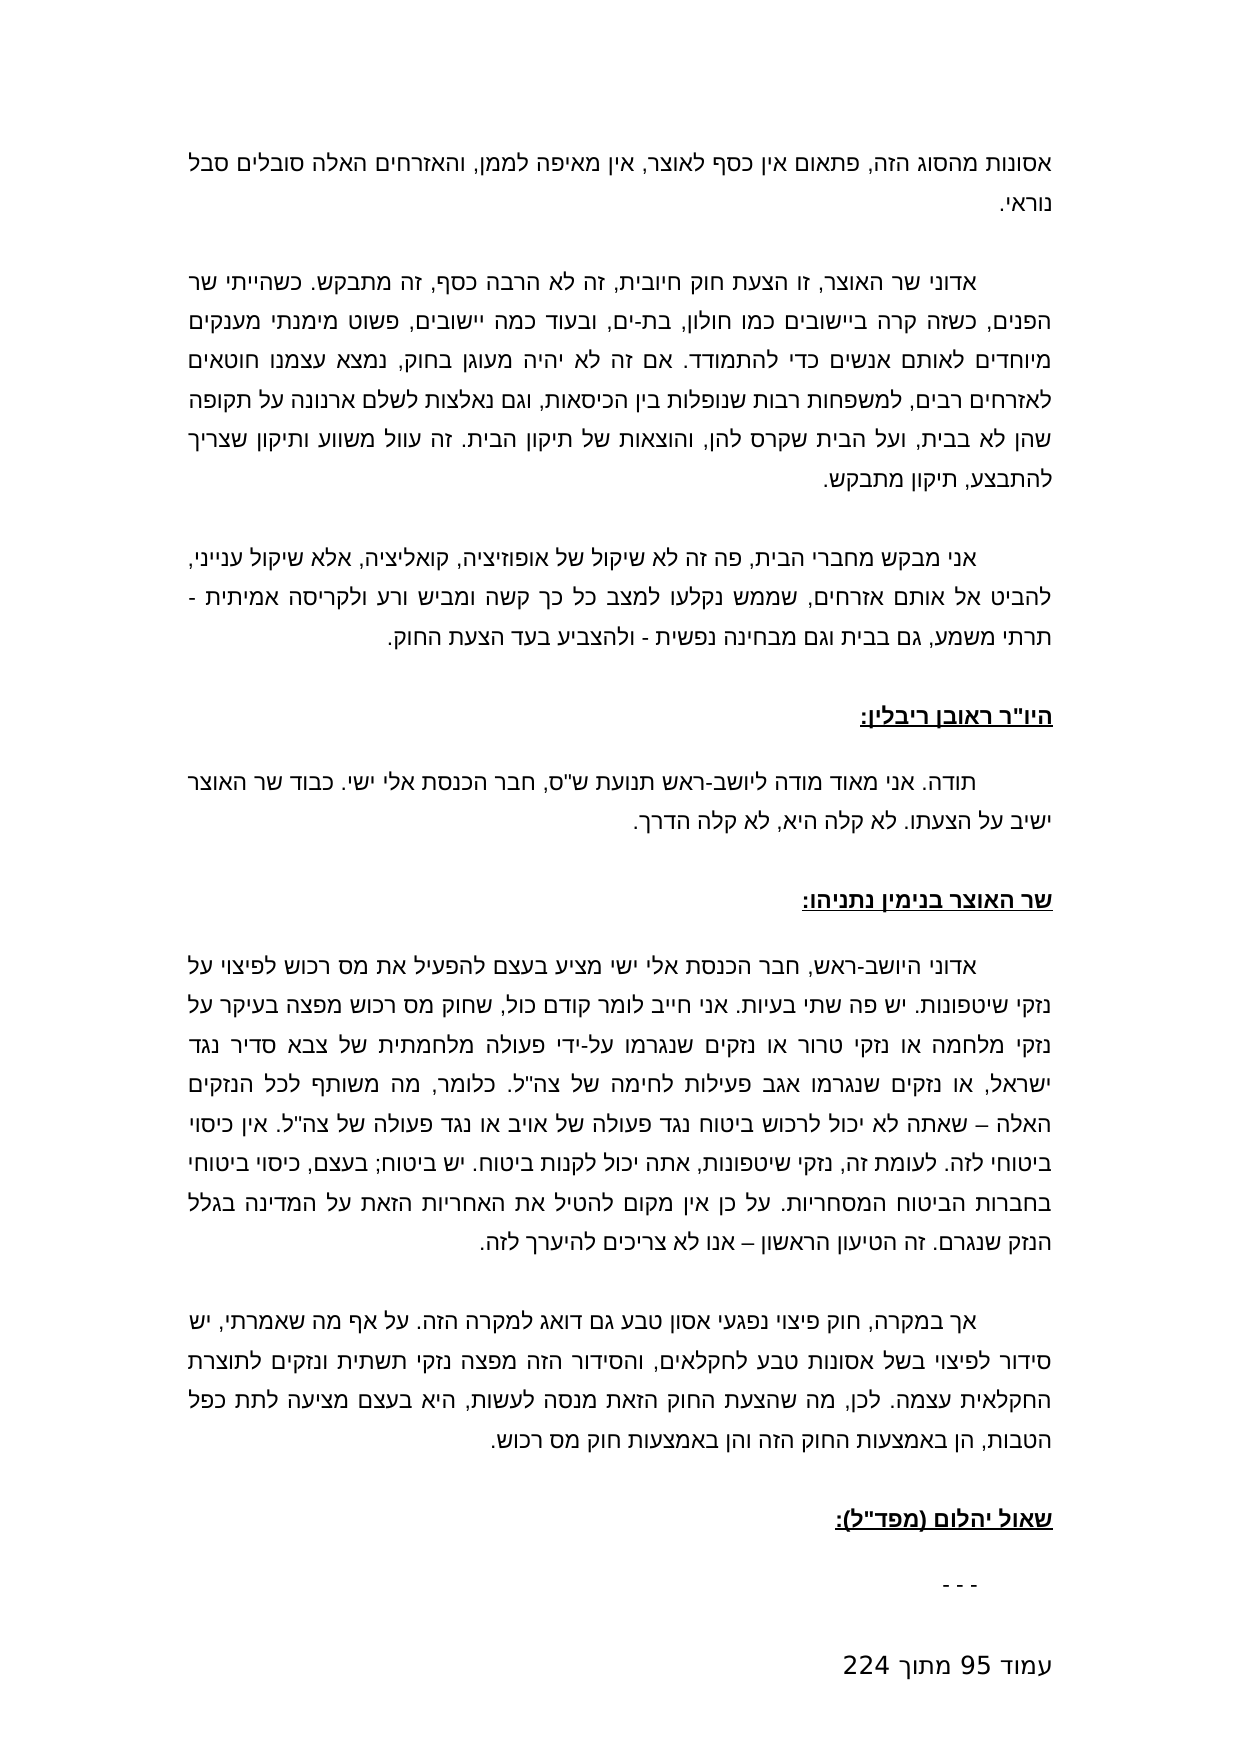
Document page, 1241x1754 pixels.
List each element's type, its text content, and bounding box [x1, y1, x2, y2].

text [187, 150, 1053, 216]
text שר האוצר בנימין נתניהו: [187, 887, 1053, 913]
text אדוני שר האוצר, זו הצעת חוק חיובית, זה לא הרבה כסף, זה מתבקש. כשהייתי שר הפנים, כשזה קרה ביישובים כמו חולון, בת-ים, ובעוד כמה יישובים, פשוט מימנתי מענקים מיוחדים לאותם אנשים כדי להתמודד. אם זה לא יהיה מעוגן בחוק, נמצא עצמנו חוטאים לאזרחים רבים, למשפחות רבות שנופלות בין הכיסאות, וגם נאלצות לשלם ארנונה על תקופה שהן לא בבית, ועל הבית שקרס להן, והוצאות של תיקון הבית. זה עוול משווע ותיקון שצריך להתבצע, תיקון מתבקש. [187, 268, 1053, 492]
text - - - [187, 1571, 1053, 1598]
text אני מבקש מחברי הבית, פה זה לא שיקול של אופוזיציה, קואליציה, אלא שיקול ענייני, להביט אל אותם אזרחים, שממש נקלעו למצב כל כך קשה ומביש ורע ולקריסה אמיתית - תרתי משמע, גם בבית וגם מבחינה נפשית - ולהצביע בעד הצעת החוק. [187, 545, 1053, 650]
text אך במקרה, חוק פיצוי נפגעי אסון טבע גם דואג למקרה הזה. על אף מה שאמרתי, יש סידור לפיצוי בשל אסונות טבע לחקלאים, והסידור הזה מפצה נזקי תשתית ונזקים לתוצרת החקלאית עצמה. לכן, מה שהצעת החוק הזאת מנסה לעשות, היא בעצם מציעה לתת כפל הטבות, הן באמצעות החוק הזה והן באמצעות חוק מס רכוש. [187, 1308, 1053, 1453]
text אדוני היושב-ראש, חבר הכנסת אלי ישי מציע בעצם להפעיל את מס רכוש לפיצוי על נזקי שיטפונות. יש פה שתי בעיות. אני חייב לומר קודם כול, שחוק מס רכוש מפצה בעיקר על נזקי מלחמה או נזקי טרור או נזקים שנגרמו על-ידי פעולה מלחמתית של צבא סדיר נגד ישראל, או נזקים שנגרמו אגב פעילות לחימה של צה"ל. כלומר, מה משותף לכל הנזקים האלה – שאתה לא יכול לרכוש ביטוח נגד פעולה של אויב או נגד פעולה של צה"ל. אין כיסוי ביטוחי לזה. לעומת זה, נזקי שיטפונות, אתה יכול לקנות ביטוח. יש ביטוח; בעצם, כיסוי ביטוחי בחברות הביטוח המסחריות. על כן אין מקום להטיל את האחריות הזאת על המדינה בגלל הנזק שנגרם. זה הטיעון הראשון – אנו לא צריכים להיערך לזה. [187, 953, 1053, 1256]
text היו"ר ראובן ריבלין: [187, 703, 1053, 729]
text תודה. אני מאוד מודה ליושב-ראש תנועת ש"ס, חבר הכנסת אלי ישי. כבוד שר האוצר ישיב על הצעתו. לא קלה היא, לא קלה הדרך. [187, 768, 1053, 834]
text שאול יהלום (מפד"ל): [187, 1506, 1053, 1532]
